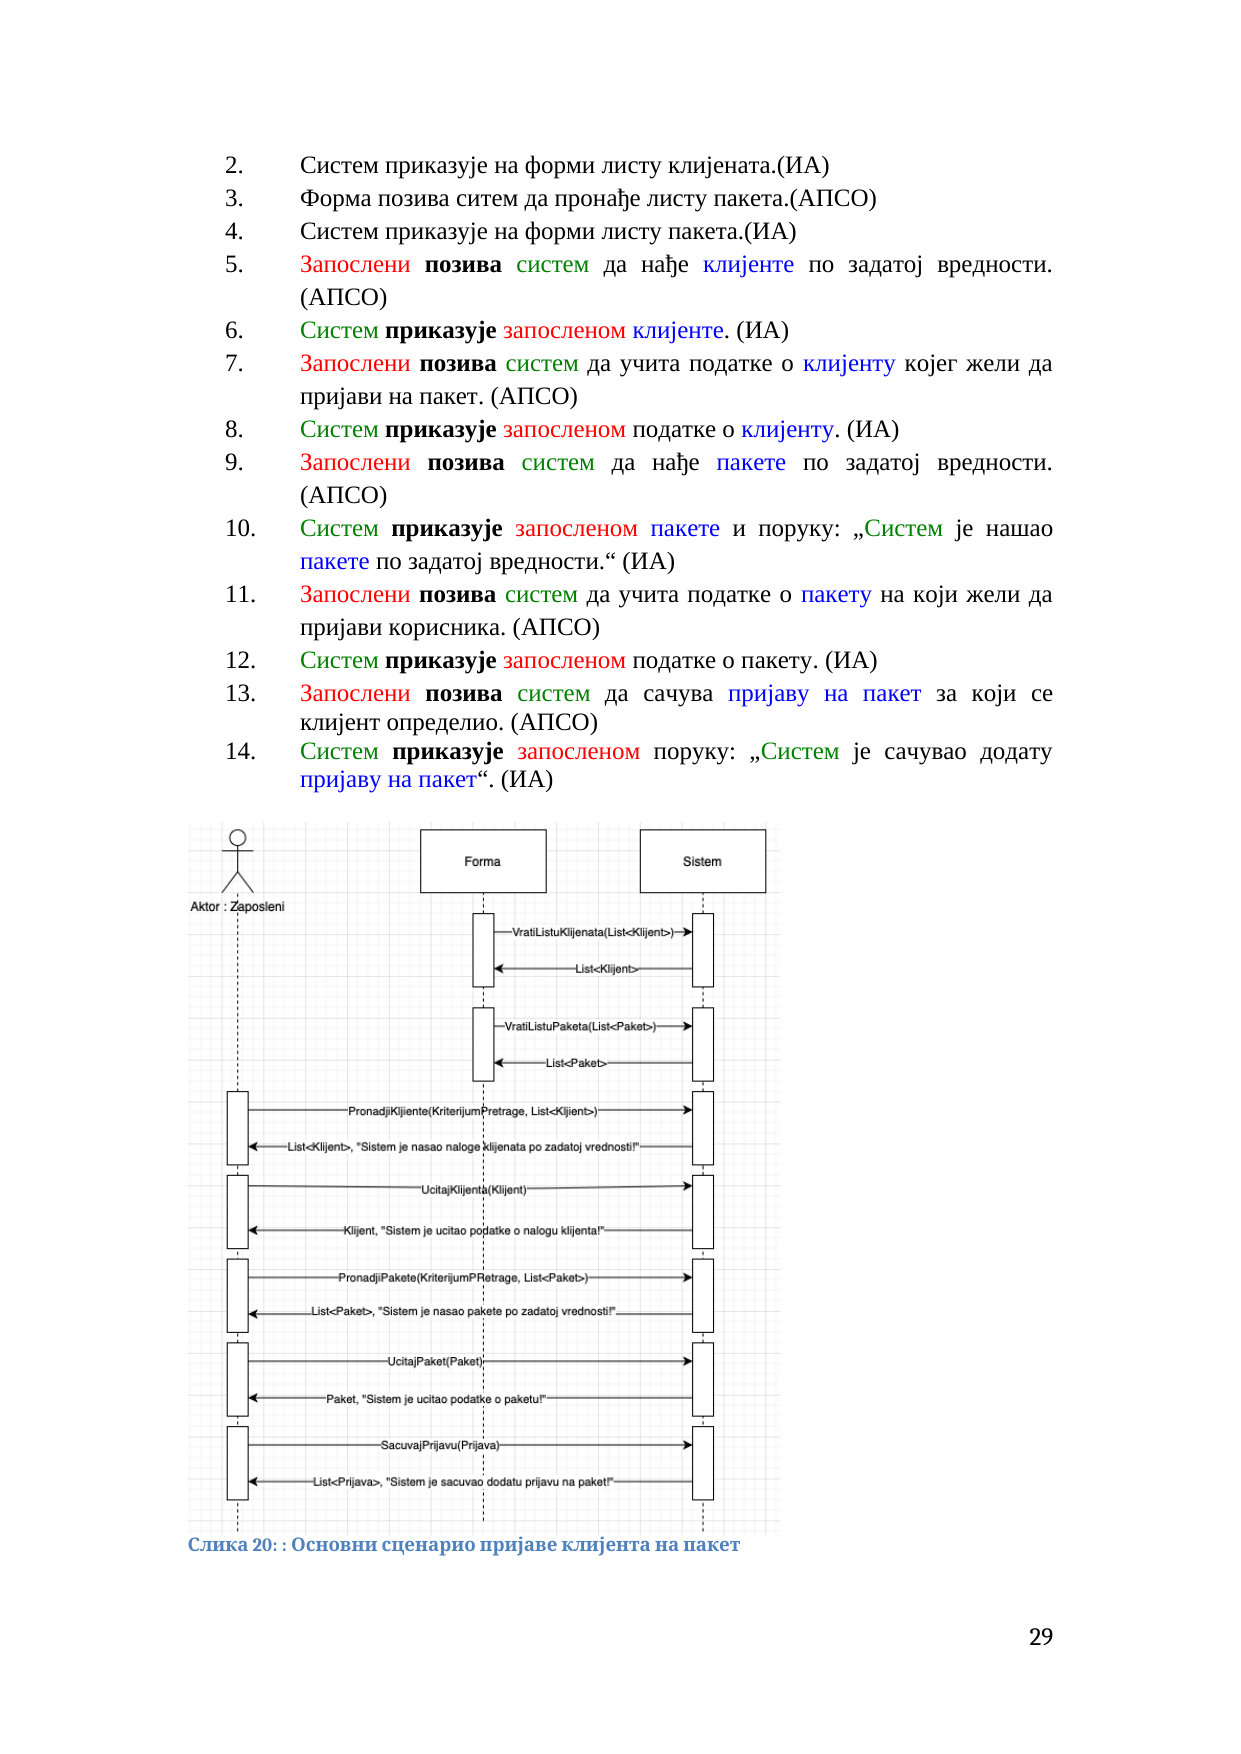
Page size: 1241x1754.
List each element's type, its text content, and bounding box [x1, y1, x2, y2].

list Систем приказује запосленом податке о клијенту. (ИА) [225, 414, 1053, 443]
list Систем приказује запосленом податке о пакету. (ИА) [225, 645, 1053, 674]
list Систем приказује запосленом поруку: „Систем је сачувао додату пријаву на пакет“. (ИА) [225, 736, 1053, 793]
picture [187, 822, 781, 1535]
list Запослени позива систем да учита податке о пакету на који жели да пријави корисника. (АПСО) [225, 579, 1053, 641]
list Систем приказује запосленом пакете и поруку: „Систем је нашао пакете по задатој вредности.“ (ИА) [225, 513, 1053, 575]
list Форма позива ситем да пронађе листу пакета.(АПСО) [225, 183, 1053, 212]
list Запослени позива систем да учита податке о клијенту којег жели да пријави на пакет. (АПСО) [225, 348, 1053, 410]
list Запослени позива систем да нађе пакете по задатој вредности. (АПСО) [225, 447, 1053, 509]
list Запослени позива систем да сачува пријаву на пакет за који се клијент определио. (АПСО) [225, 678, 1053, 736]
list Систем приказује запосленом клијенте. (ИА) [225, 315, 1053, 344]
list Систем приказује на форми листу клијената.(ИА) [225, 150, 1053, 179]
list Систем приказује на форми листу пакета.(ИА) [225, 216, 1053, 245]
list Запослени позива систем да нађе клијенте по задатој вредности. (АПСО) [225, 249, 1053, 311]
